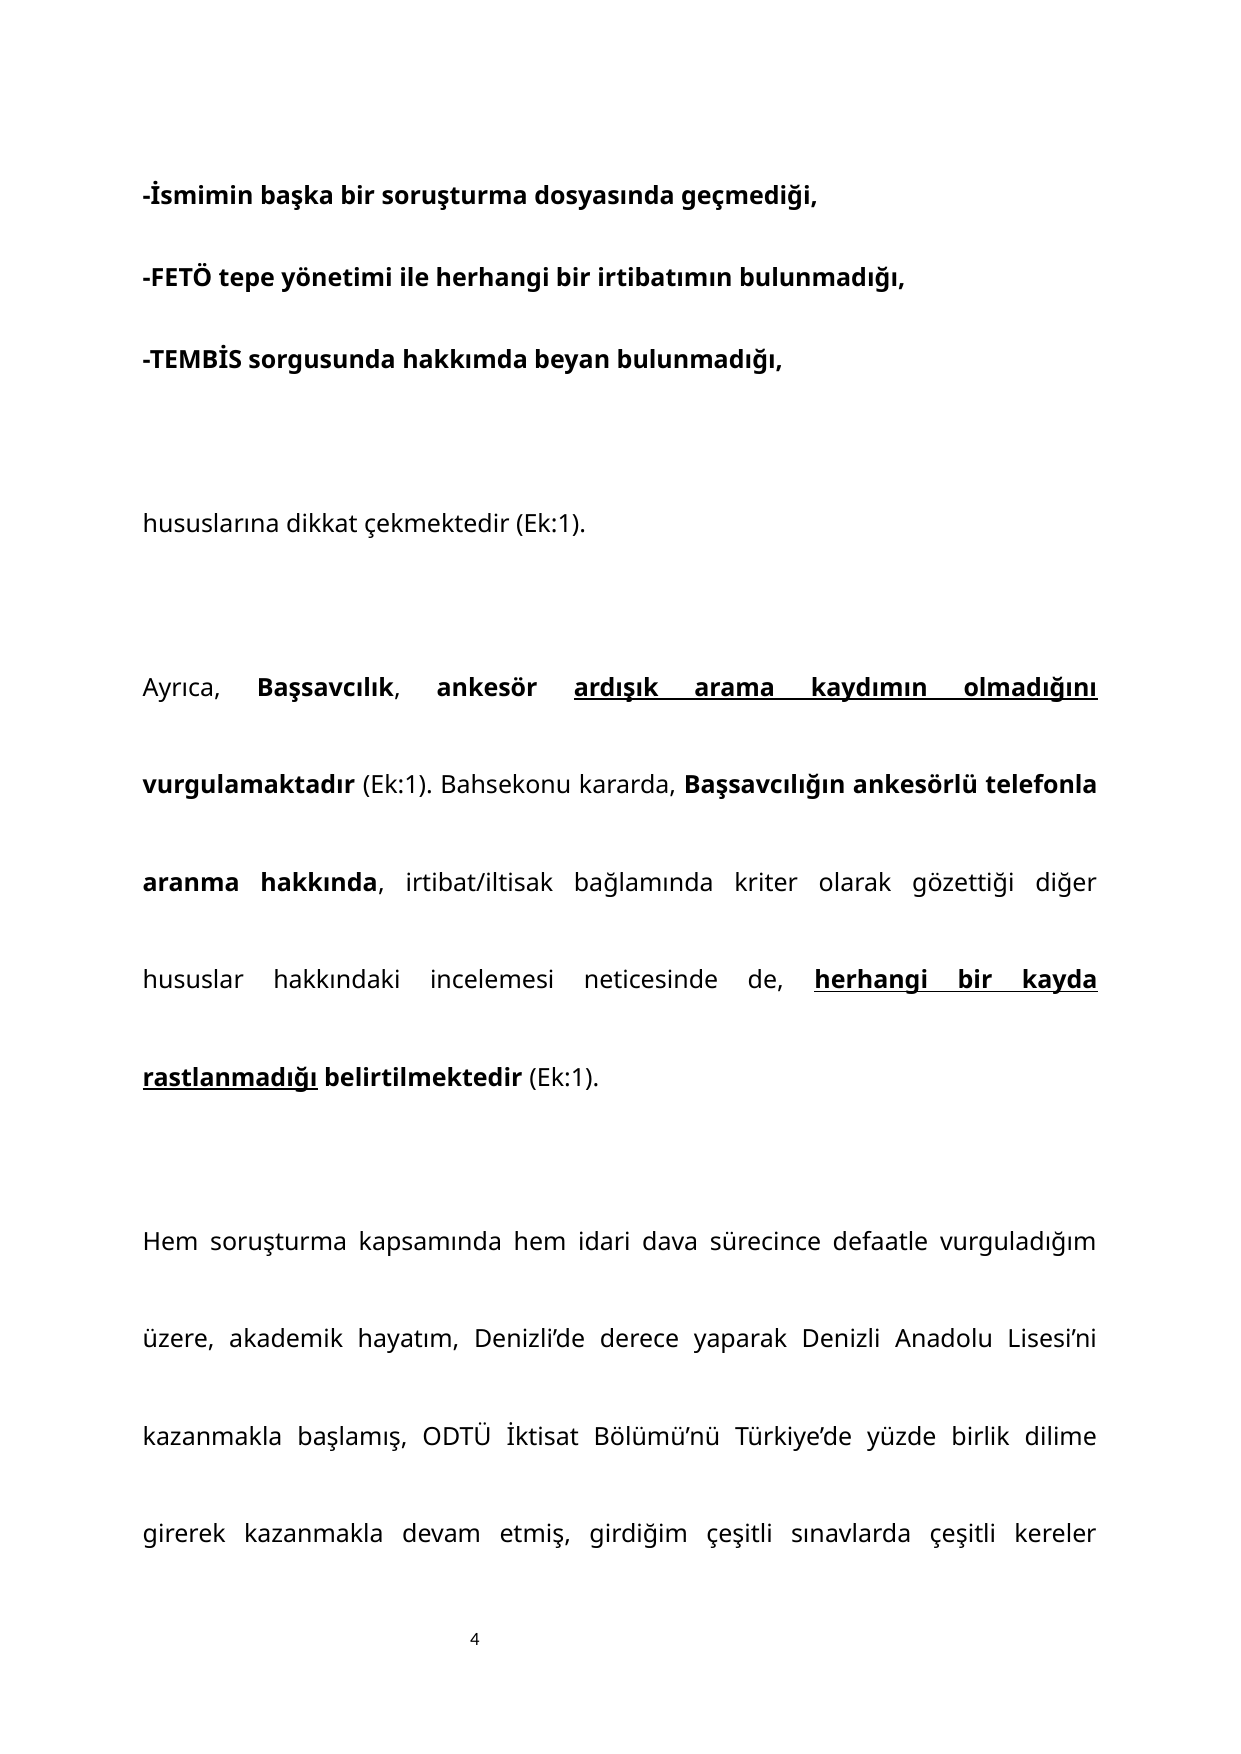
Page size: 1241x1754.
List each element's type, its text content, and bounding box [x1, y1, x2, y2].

text -TEMBİS sorgusunda hakkımda beyan bulunmadığı, [142, 326, 1098, 391]
text hususlarına dikkat çekmektedir (Ek:1). [142, 490, 1098, 555]
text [142, 1208, 1098, 1565]
text Ayrıca, Başsavcılık, ankesör ardışık arama kaydımın olmadığını vurgulamaktadır (Ek:1). Bahsekonu kararda, Başsavcılığın ankesörlü telefonla aranma hakkında, irtibat/iltisak bağlamında kriter olarak gözettiği diğer hususlar hakkındaki incelemesi neticesinde de, herhangi bir kayda rastlanmadığı belirtilmektedir (Ek:1). [142, 654, 1098, 1109]
text -FETÖ tepe yönetimi ile herhangi bir irtibatımın bulunmadığı, [142, 244, 1098, 309]
text -İsmimin başka bir soruşturma dosyasında geçmediği, [142, 162, 1098, 227]
